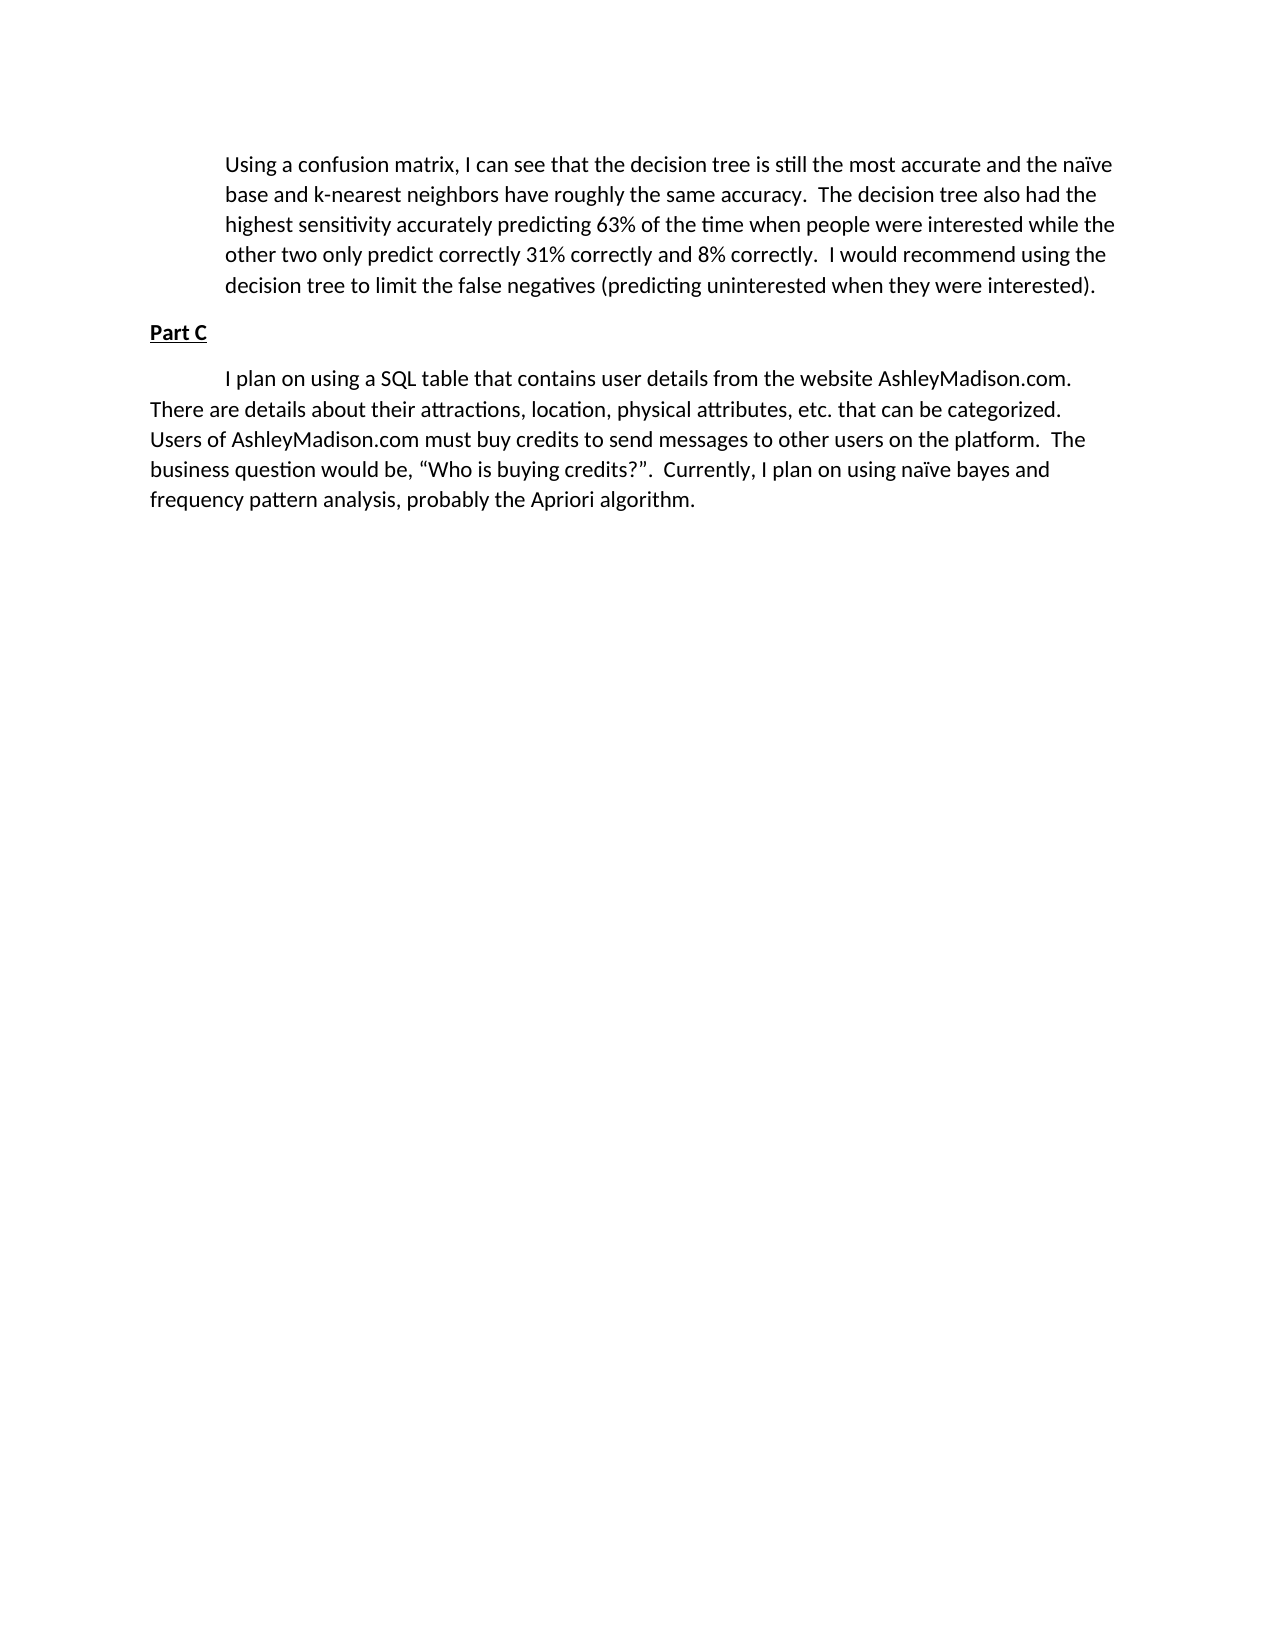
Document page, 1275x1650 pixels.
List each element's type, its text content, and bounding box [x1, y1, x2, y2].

text I plan on using a SQL table that contains user details from the website AshleyMadison.com. There are details about their attractions, location, physical attributes, etc. that can be categorized. Users of AshleyMadison.com must buy credits to send messages to other users on the platform. The business question would be, “Who is buying credits?”. Currently, I plan on using naïve bayes and frequency pattern analysis, probably the Apriori algorithm. [150, 364, 1125, 513]
text Using a confusion matrix, I can see that the decision tree is still the most accurate and the naïve base and k-nearest neighbors have roughly the same accuracy. The decision tree also had the highest sensitivity accurately predicting 63% of the time when people were interested while the other two only predict correctly 31% correctly and 8% correctly. I would recommend using the decision tree to limit the false negatives (predicting uninterested when they were interested). [225, 150, 1125, 299]
text Part C [150, 318, 1125, 346]
